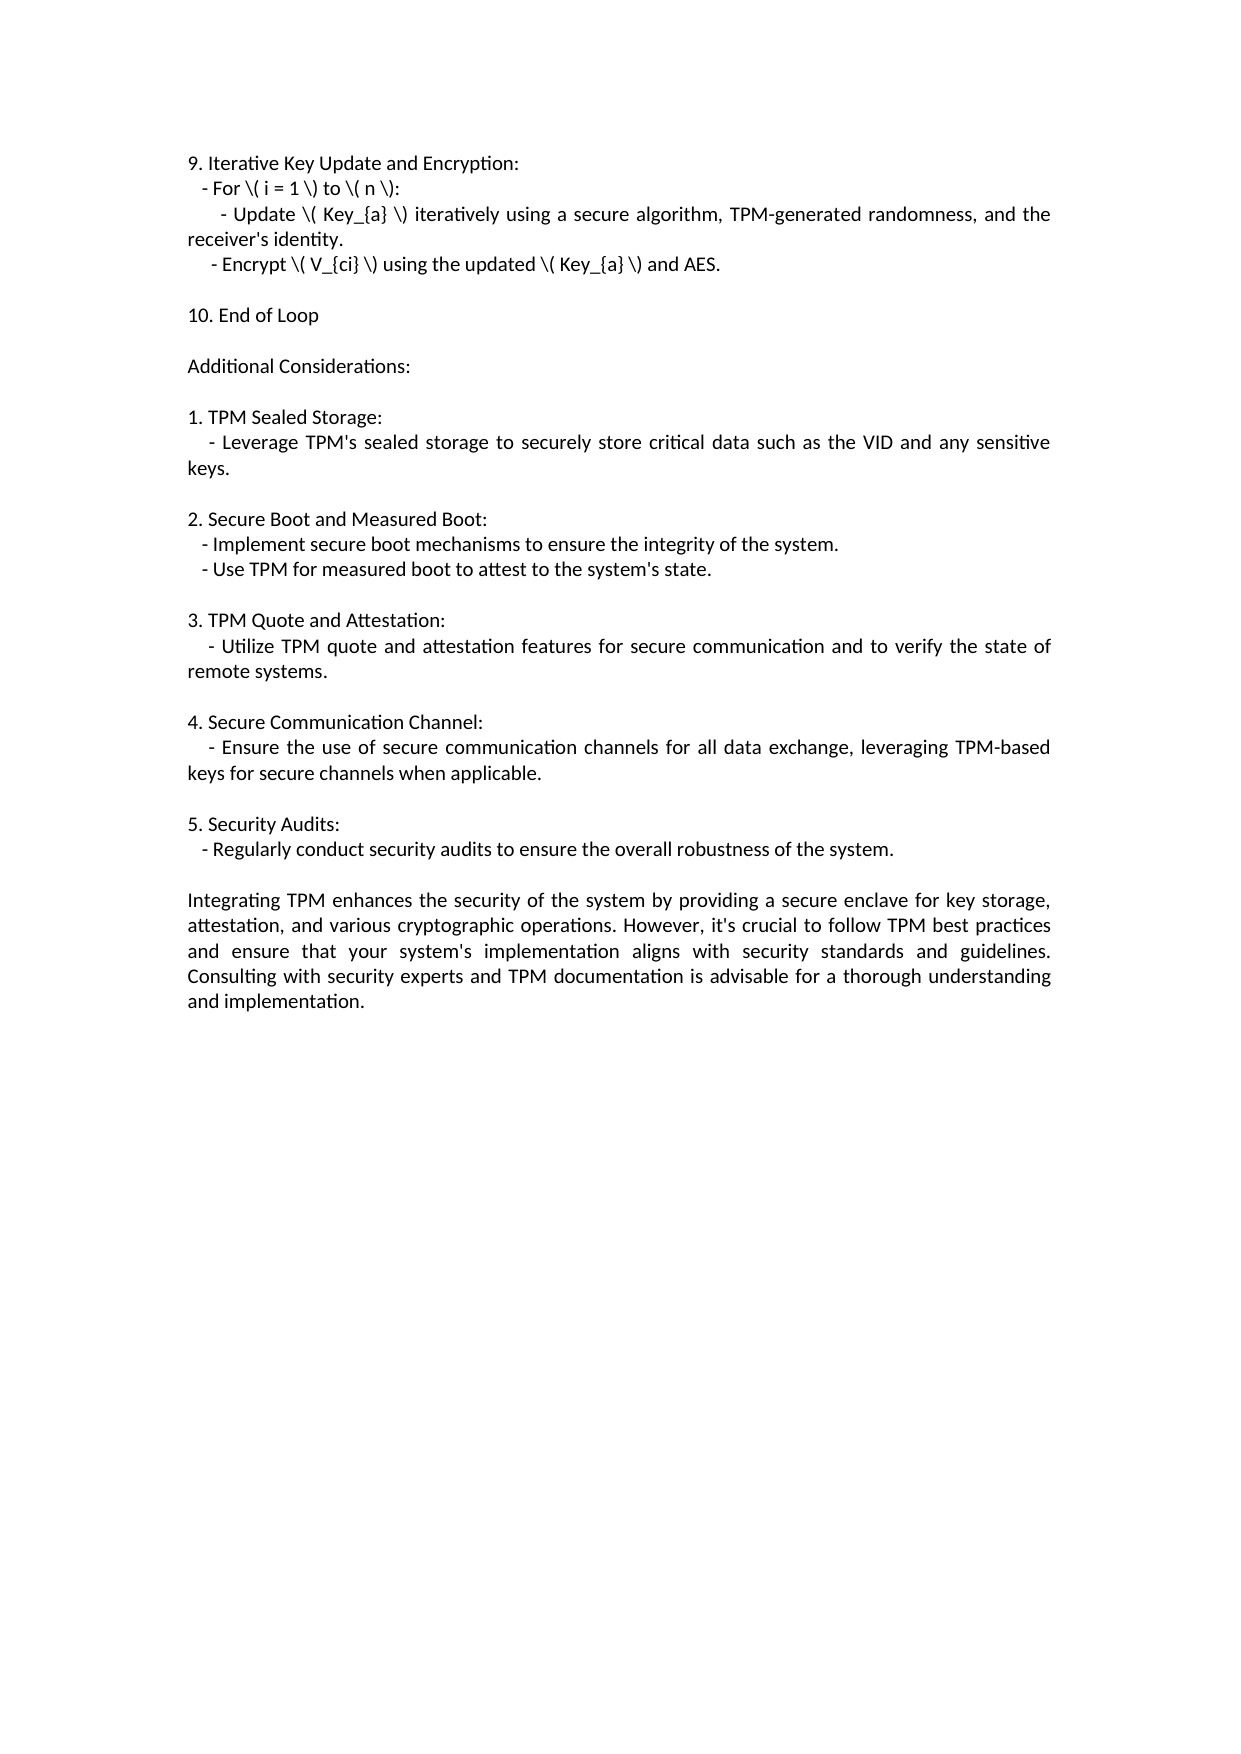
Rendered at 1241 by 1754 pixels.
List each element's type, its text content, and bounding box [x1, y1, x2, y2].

text 5. Security Audits: [187, 811, 1053, 836]
text - Ensure the use of secure communication channels for all data exchange, leveraging TPM-based keys for secure channels when applicable. [187, 734, 1053, 785]
text - Leverage TPM's sealed storage to securely store critical data such as the VID and any sensitive keys. [187, 429, 1053, 480]
text - Regularly conduct security audits to ensure the overall robustness of the system. [187, 836, 1053, 862]
text - Implement secure boot mechanisms to ensure the integrity of the system. [187, 531, 1053, 557]
text 2. Secure Boot and Measured Boot: [187, 506, 1053, 531]
text - Utilize TPM quote and attestation features for secure communication and to verify the state of remote systems. [187, 633, 1053, 684]
text 10. End of Loop [187, 302, 1053, 328]
text - Encrypt \( V_{ci} \) using the updated \( Key_{a} \) and AES. [187, 252, 1053, 277]
text - Update \( Key_{a} \) iteratively using a secure algorithm, TPM-generated randomness, and the receiver's identity. [187, 201, 1053, 252]
text 3. TPM Quote and Attestation: [187, 607, 1053, 633]
text Additional Considerations: [187, 353, 1053, 379]
text - Use TPM for measured boot to attest to the system's state. [187, 557, 1053, 582]
text 4. Secure Communication Channel: [187, 709, 1053, 734]
text 1. TPM Sealed Storage: [187, 404, 1053, 429]
text - For \( i = 1 \) to \( n \): [187, 175, 1053, 201]
text Integrating TPM enhances the security of the system by providing a secure enclave for key storage, attestation, and various cryptographic operations. However, it's crucial to follow TPM best practices and ensure that your system's implementation aligns with security standards and guidelines. Consulting with security experts and TPM documentation is advisable for a thorough understanding and implementation. [187, 887, 1053, 1014]
text 9. Iterative Key Update and Encryption: [187, 150, 1053, 175]
